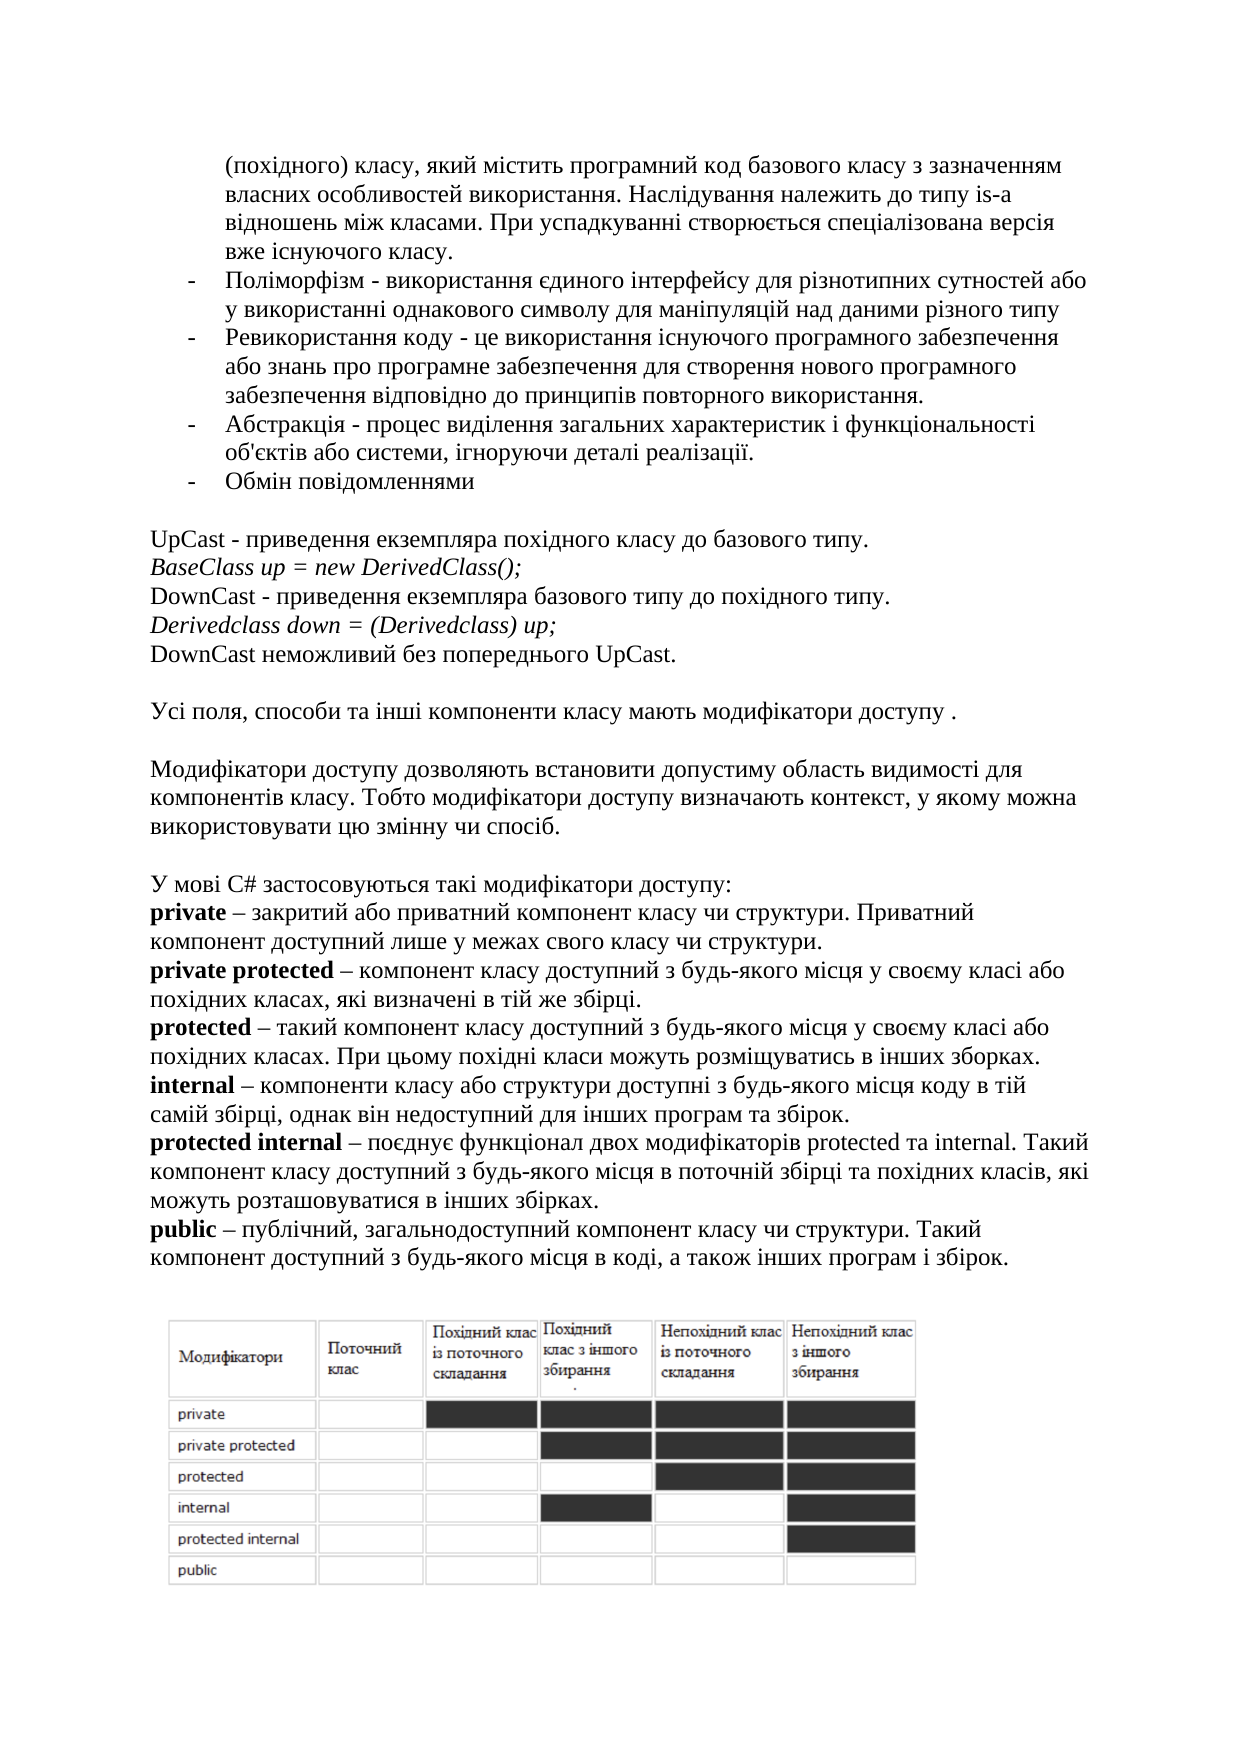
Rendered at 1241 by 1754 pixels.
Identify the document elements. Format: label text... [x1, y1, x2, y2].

text protected – такий компонент класу доступний з будь-якого місця у своєму класі або похідних класах. При цьому похідні класи можуть розміщуватись в інших зборках. [150, 1012, 1090, 1070]
text DownCast неможливий без попереднього UpCast. [150, 639, 1090, 667]
text protected internal – поєднує функціонал двох модифікаторів protected та internal. Такий компонент класу доступний з будь-якого місця в поточній збірці та похідних класів, які можуть розташовуватися в інших збірках. [150, 1127, 1090, 1214]
text private – закритий або приватний компонент класу чи структури. Приватний компонент доступний лише у межах свого класу чи структури. [150, 897, 1090, 955]
text DownCast - приведення екземпляра базового типу до похідного типу. [150, 581, 1090, 610]
text UpCast - приведення екземпляра похідного класу до базового типу. [150, 524, 1090, 552]
text BaseClass up = new DerivedClass(); [150, 552, 1090, 581]
text Derivedclass down = (Derivedclass) up; [150, 610, 1090, 639]
text Усі поля, способи та інші компоненти класу мають модифікатори доступу . [150, 696, 1090, 725]
text public – публічний, загальнодоступний компонент класу чи структури. Такий компонент доступний з будь-якого місця в коді, а також інших програм і збірок. [150, 1214, 1090, 1271]
list Абстракція - процес виділення загальних характеристик і функціональності об'єктів або системи, ігноруючи деталі реалізації. [187, 409, 1090, 466]
list Обмін повідомленнями [187, 466, 1090, 495]
list Ревикористання коду - це використання існуючого програмного забезпечення або знань про програмне забезпечення для створення нового програмного забезпечення відповідно до принципів повторного використання. [187, 322, 1090, 409]
text У мові C# застосовуються такі модифікатори доступу: [150, 869, 1090, 897]
text private protected – компонент класу доступний з будь-якого місця у своєму класі або похідних класах, які визначені в тій же збірці. [150, 955, 1090, 1012]
text Модифікатори доступу дозволяють встановити допустиму область видимості для компонентів класу. Тобто модифікатори доступу визначають контекст, у якому можна використовувати цю змінну чи спосіб. [150, 754, 1090, 840]
picture [150, 1300, 934, 1599]
text internal – компоненти класу або структури доступні з будь-якого місця коду в тій самій збірці, однак він недоступний для інших програм та збірок. [150, 1070, 1090, 1127]
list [187, 150, 1090, 265]
list Поліморфізм - використання єдиного інтерфейсу для різнотипних сутностей або у використанні однакового символу для маніпуляцій над даними різного типу [187, 265, 1090, 322]
